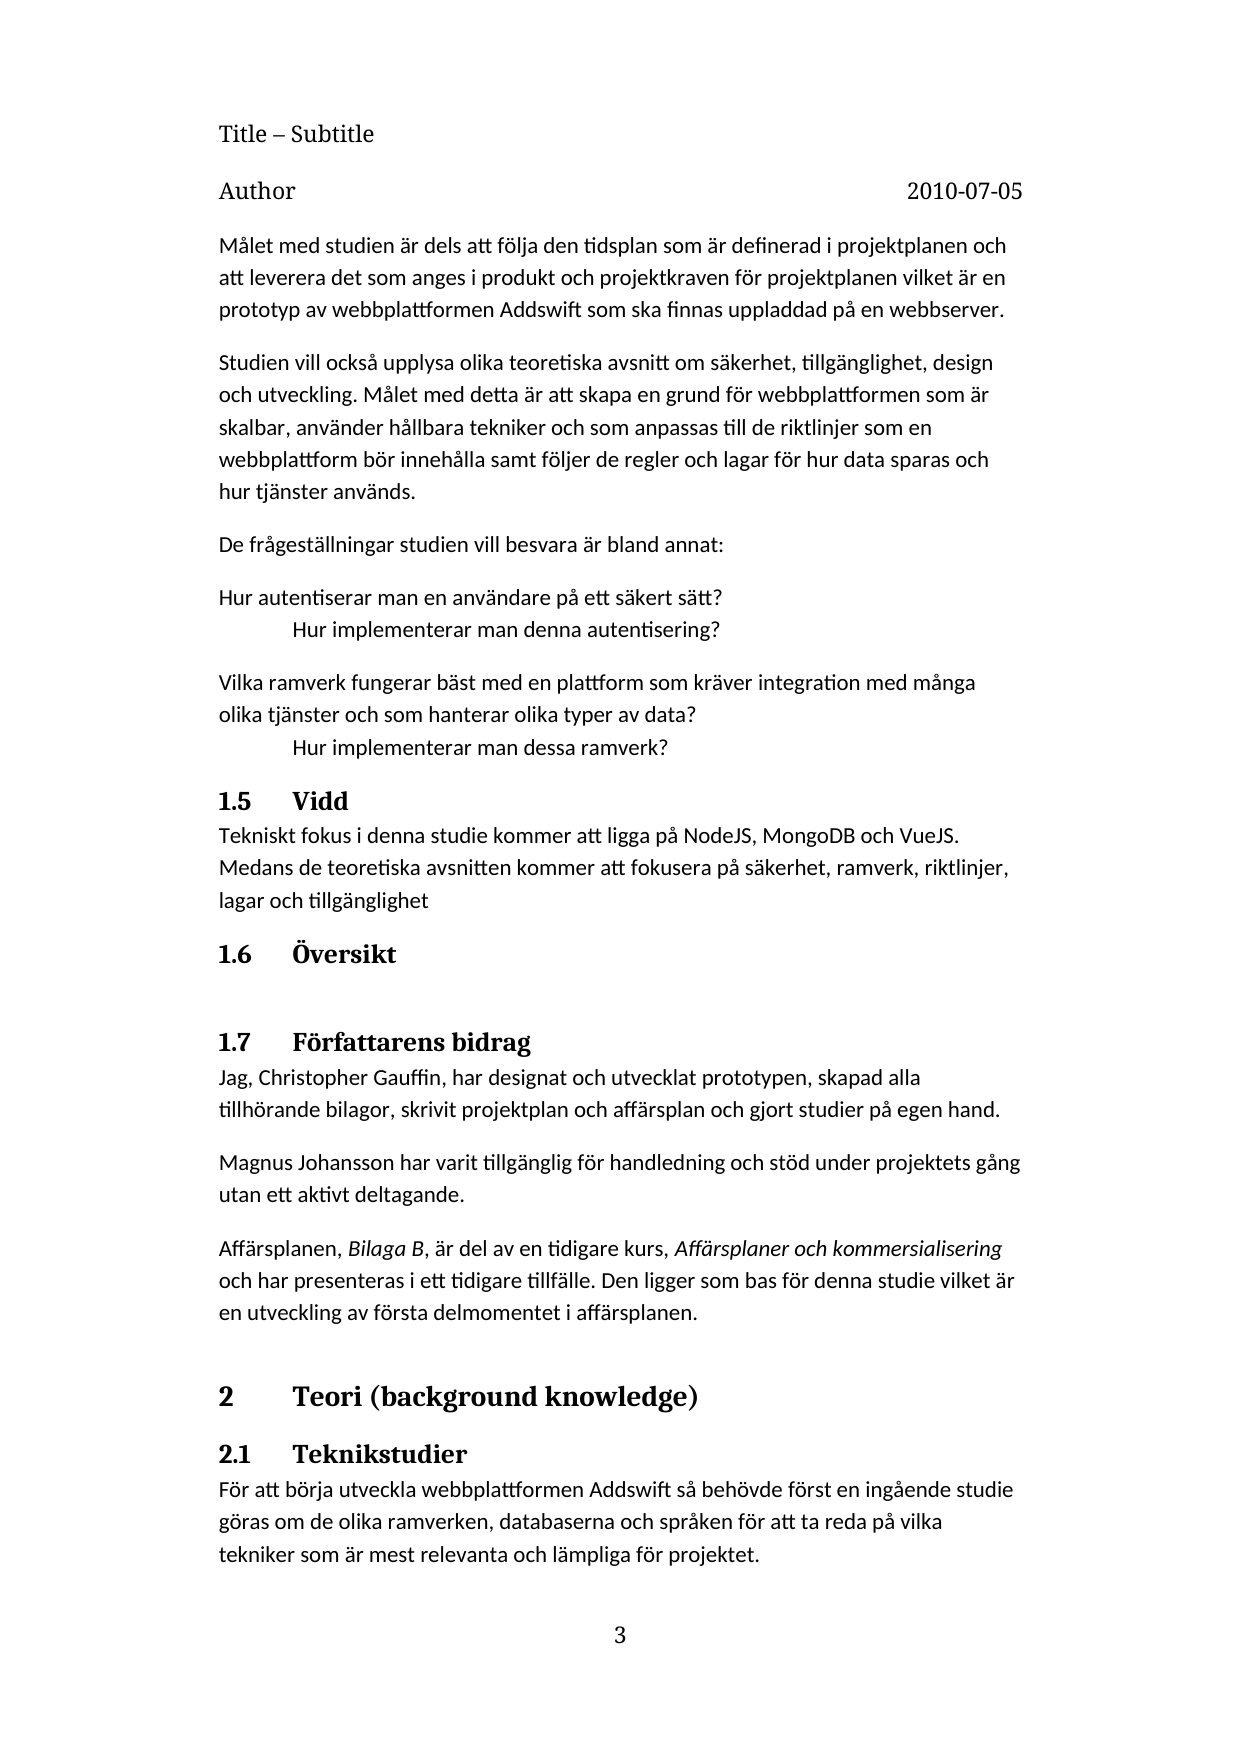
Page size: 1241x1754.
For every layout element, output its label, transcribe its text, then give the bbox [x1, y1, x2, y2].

text Tekniskt fokus i denna studie kommer att ligga på NodeJS, MongoDB och VueJS. Medans de teoretiska avsnitten kommer att fokusera på säkerhet, ramverk, riktlinjer, lagar och tillgänglighet [218, 821, 1022, 914]
text Hur autentiserar man en användare på ett säkert sätt? Hur implementerar man denna autentisering? [218, 583, 1022, 643]
text Magnus Johansson har varit tillgänglig för handledning och stöd under projektets gång utan ett aktivt deltagande. [218, 1148, 1022, 1209]
text De frågeställningar studien vill besvara är bland annat: [218, 530, 1022, 558]
text Affärsplanen, Bilaga B, är del av en tidigare kurs, Affärsplaner och kommersialisering och har presenteras i ett tidigare tillfälle. Den ligger som bas för denna studie vilket är en utveckling av första delmomentet i affärsplanen. [218, 1234, 1022, 1326]
subtitle Teknikstudier [218, 1439, 1022, 1471]
text Vilka ramverk fungerar bäst med en plattform som kräver integration med många olika tjänster och som hanterar olika typer av data? Hur implementerar man dessa ramverk? [218, 668, 1022, 761]
subtitle Författarens bidrag [218, 1027, 1022, 1059]
subtitle Vidd [218, 786, 1022, 817]
subtitle Översikt [218, 939, 1022, 970]
subtitle Teori (background knowledge) [218, 1380, 1022, 1414]
text Jag, Christopher Gauffin, har designat och utvecklat prototypen, skapad alla tillhörande bilagor, skrivit projektplan och affärsplan och gjort studier på egen hand. [218, 1063, 1022, 1123]
